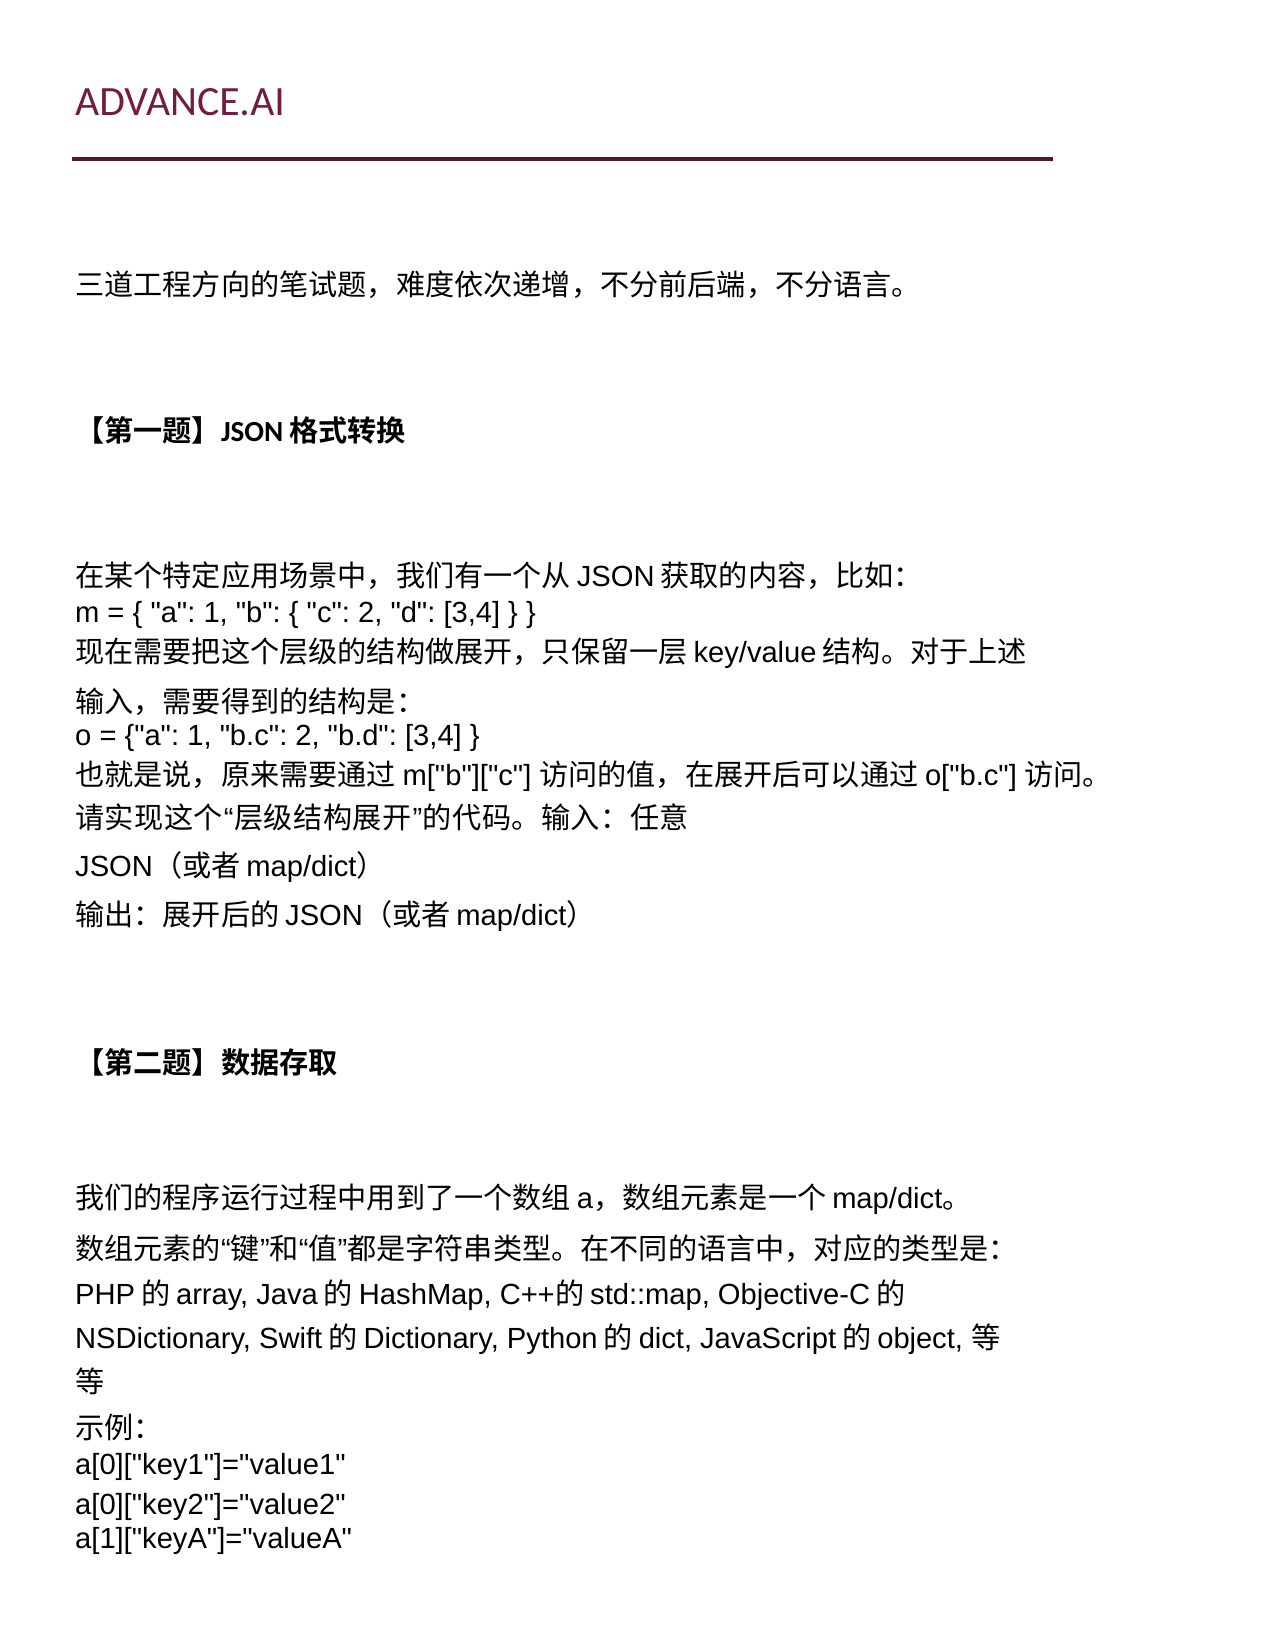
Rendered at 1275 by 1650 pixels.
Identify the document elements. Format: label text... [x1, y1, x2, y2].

text 请实现这个“层级结构展开”的代码。输入：任意JSON（或者map/dict） [75, 795, 689, 885]
text 我们的程序运行过程中用到了一个数组a，数组元素是一个map/dict。 [75, 1175, 1200, 1217]
subtitle 【第二题】数据存取 [75, 1039, 1200, 1082]
text m = { "a": 1, "b": { "c": 2, "d": [3,4] } } [75, 595, 1056, 628]
text NSDictionary, Swift的Dictionary, Python的dict, JavaScript的object, 等 [75, 1315, 1200, 1357]
text 数组元素的“键”和“值”都是字符串类型。在不同的语言中，对应的类型是： [75, 1225, 1200, 1268]
text ADVANCE.AI [75, 75, 1200, 126]
text PHP的array, Java的HashMap, C++的std::map, Objective-C的 [75, 1270, 1200, 1312]
text 示例： [75, 1405, 1200, 1447]
text 等 [75, 1358, 1200, 1401]
text 在某个特定应用场景中，我们有一个从JSON获取的内容，比如： [75, 552, 1056, 594]
text 现在需要把这个层级的结构做展开，只保留一层key/value结构。对于上述 [75, 629, 1200, 671]
subtitle 【第一题】JSON格式转换 [75, 408, 1200, 450]
text a[1]["keyA"]="valueA" [75, 1521, 1200, 1555]
text 输出：展开后的JSON（或者map/dict） [75, 891, 1200, 934]
text a[0]["key2"]="value2" [75, 1487, 1200, 1520]
text 也就是说，原来需要通过 m["b"]["c"] 访问的值，在展开后可以通过 o["b.c"] 访问。 [75, 752, 1200, 794]
text a[0]["key1"]="value1" [75, 1447, 1200, 1481]
text 三道工程方向的笔试题，难度依次递增，不分前后端，不分语言。 [75, 262, 1200, 304]
picture [72, 157, 1053, 161]
text 输入，需要得到的结构是： [75, 681, 681, 720]
text o = {"a": 1, "b.c": 2, "b.d": [3,4] } [75, 720, 681, 751]
